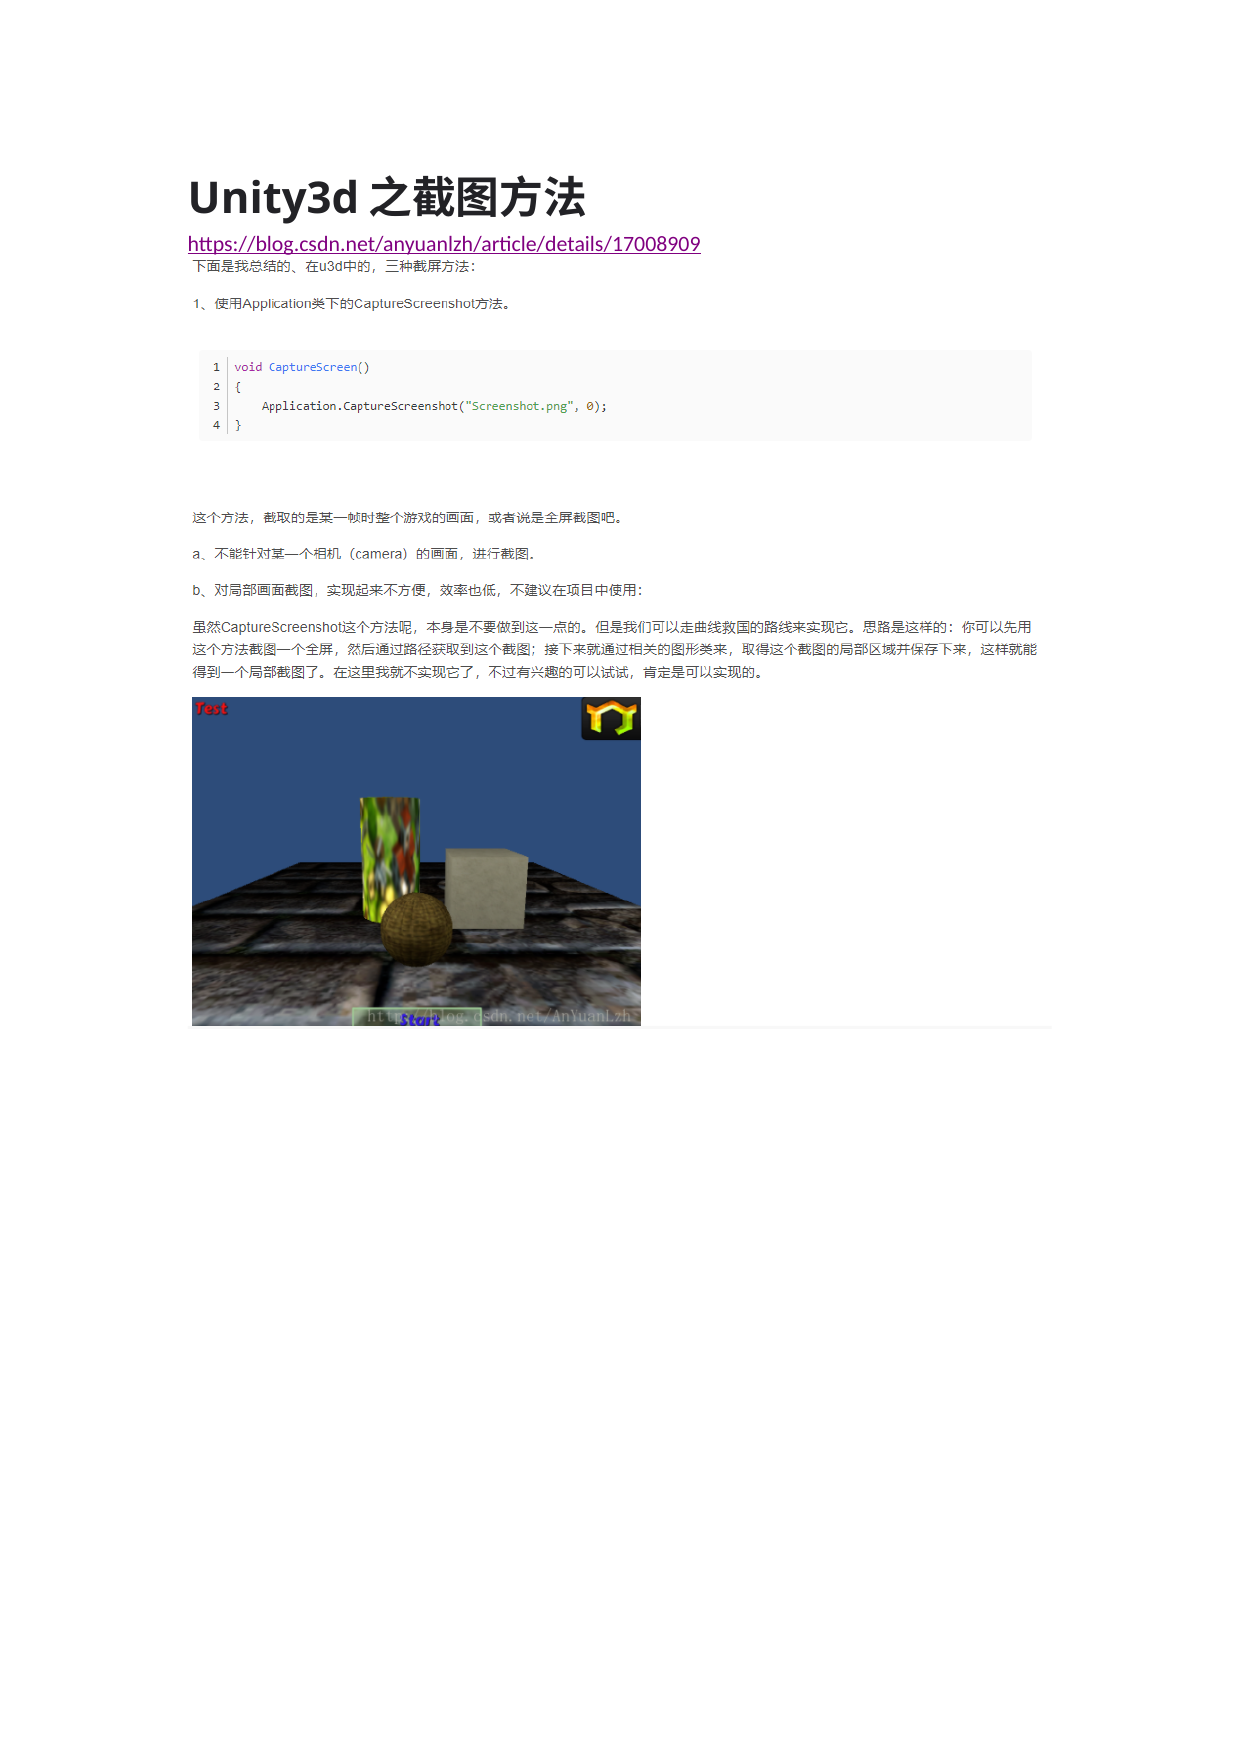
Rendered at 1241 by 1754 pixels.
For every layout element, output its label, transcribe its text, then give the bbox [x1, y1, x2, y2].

subtitle Unity3d之截图方法 [187, 162, 1053, 227]
text https://blog.csdn.net/anyuanlzh/article/details/17008909 [187, 227, 1053, 259]
picture [187, 259, 1052, 1029]
